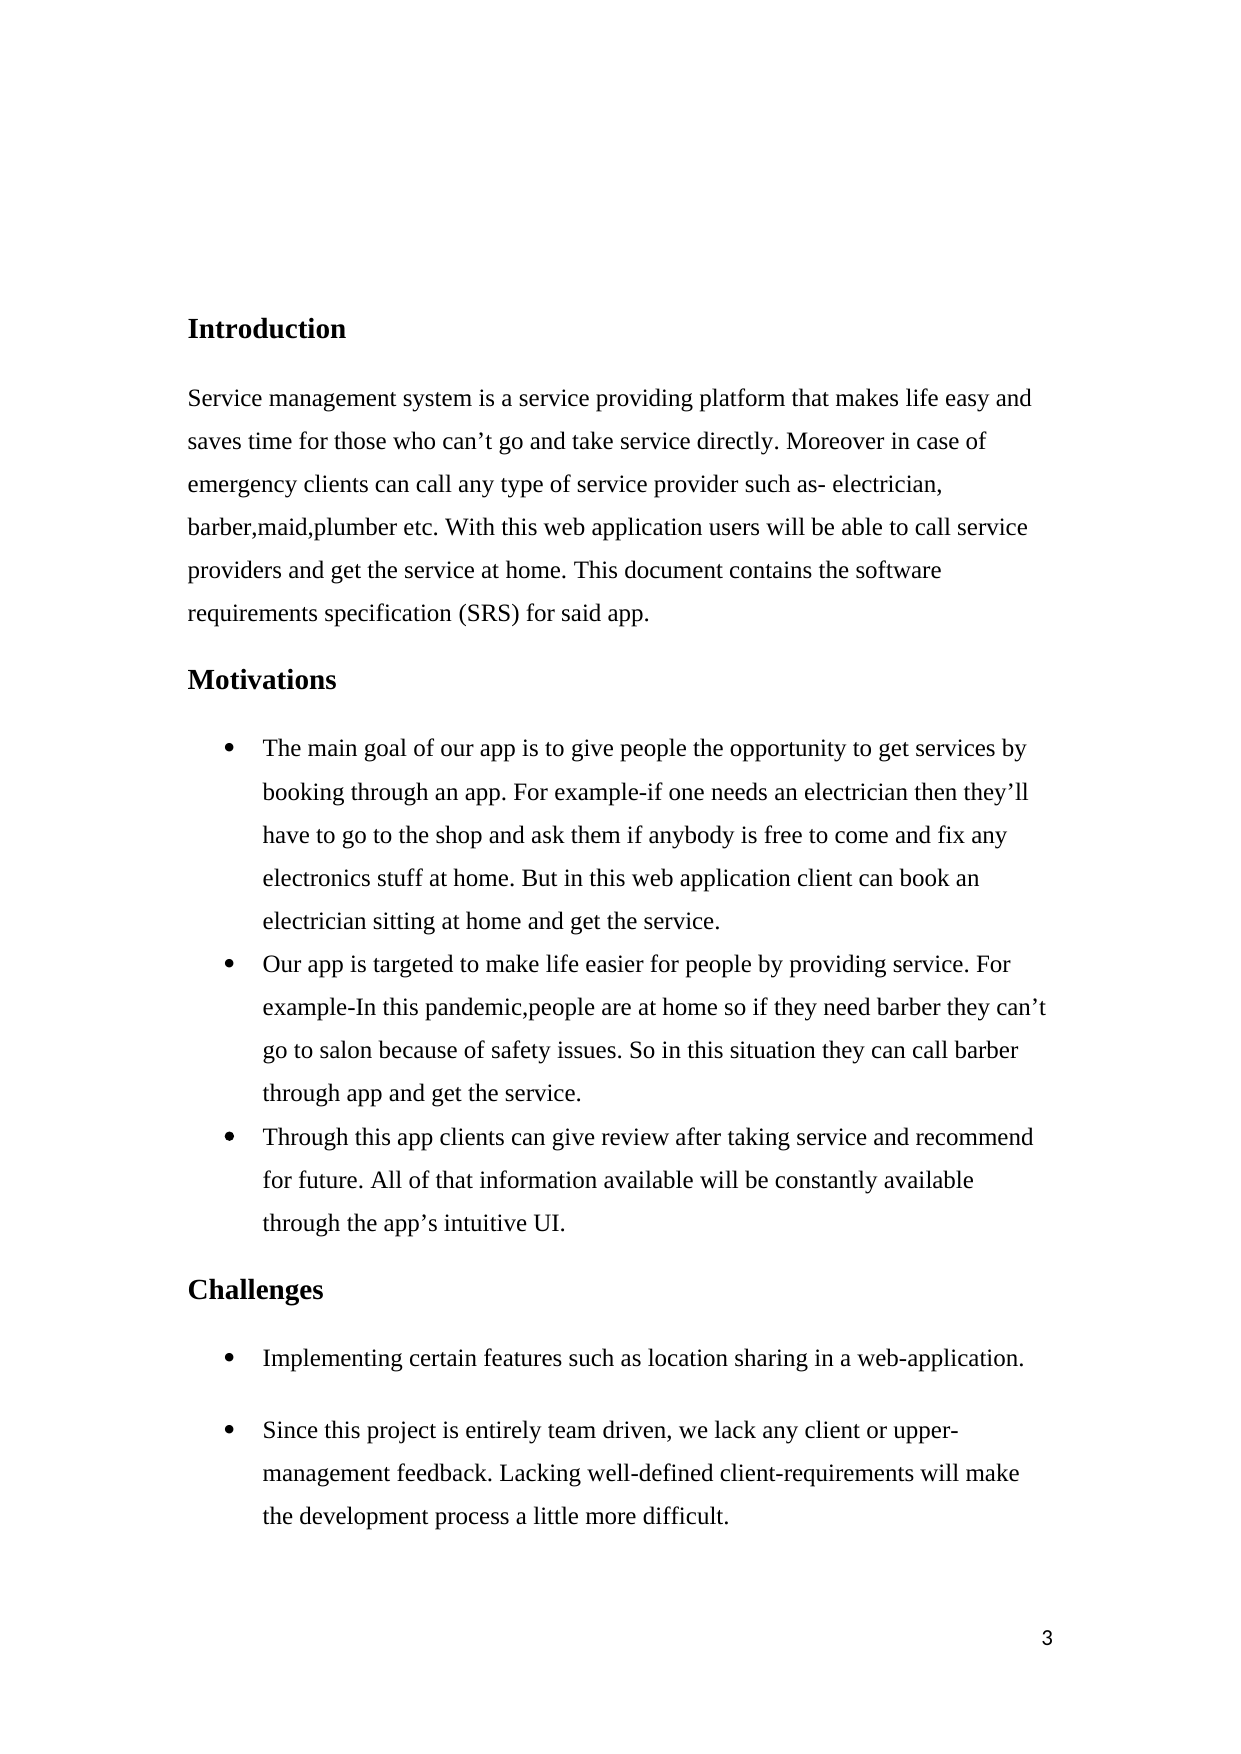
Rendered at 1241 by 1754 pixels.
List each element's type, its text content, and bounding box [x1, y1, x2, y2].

list Our app is targeted to make life easier for people by providing service. For example-In this pandemic,people are at home so if they need barber they can’t go to salon because of safety issues. So in this situation they can call barber through app and get the service. [225, 949, 1053, 1107]
text Motivations [187, 662, 1053, 696]
list Since this project is entirely team driven, we lack any client or upper-management feedback. Lacking well-defined client-requirements will make the development process a little more difficult. [225, 1415, 1053, 1530]
list Through this app clients can give review after taking service and recommend for future. All of that information available will be constantly available through the app’s intuitive UI. [225, 1122, 1053, 1237]
text Introduction [187, 312, 1053, 345]
text Service management system is a service providing platform that makes life easy and saves time for those who can’t go and take service directly. Moreover in case of emergency clients can call any type of service provider such as- electrician, barber,maid,plumber etc. With this web application users will be able to call service providers and get the service at home. This document contains the software requirements specification (SRS) for said app. [187, 383, 1053, 627]
text Challenges [187, 1272, 1053, 1305]
list Implementing certain features such as location sharing in a web-application. [225, 1343, 1053, 1372]
list The main goal of our app is to give people the opportunity to get services by booking through an app. For example-if one needs an electrician then they’ll have to go to the shop and ask them if anybody is free to come and fix any electronics stuff at home. But in this web application client can book an electrician sitting at home and get the service. [225, 733, 1053, 935]
